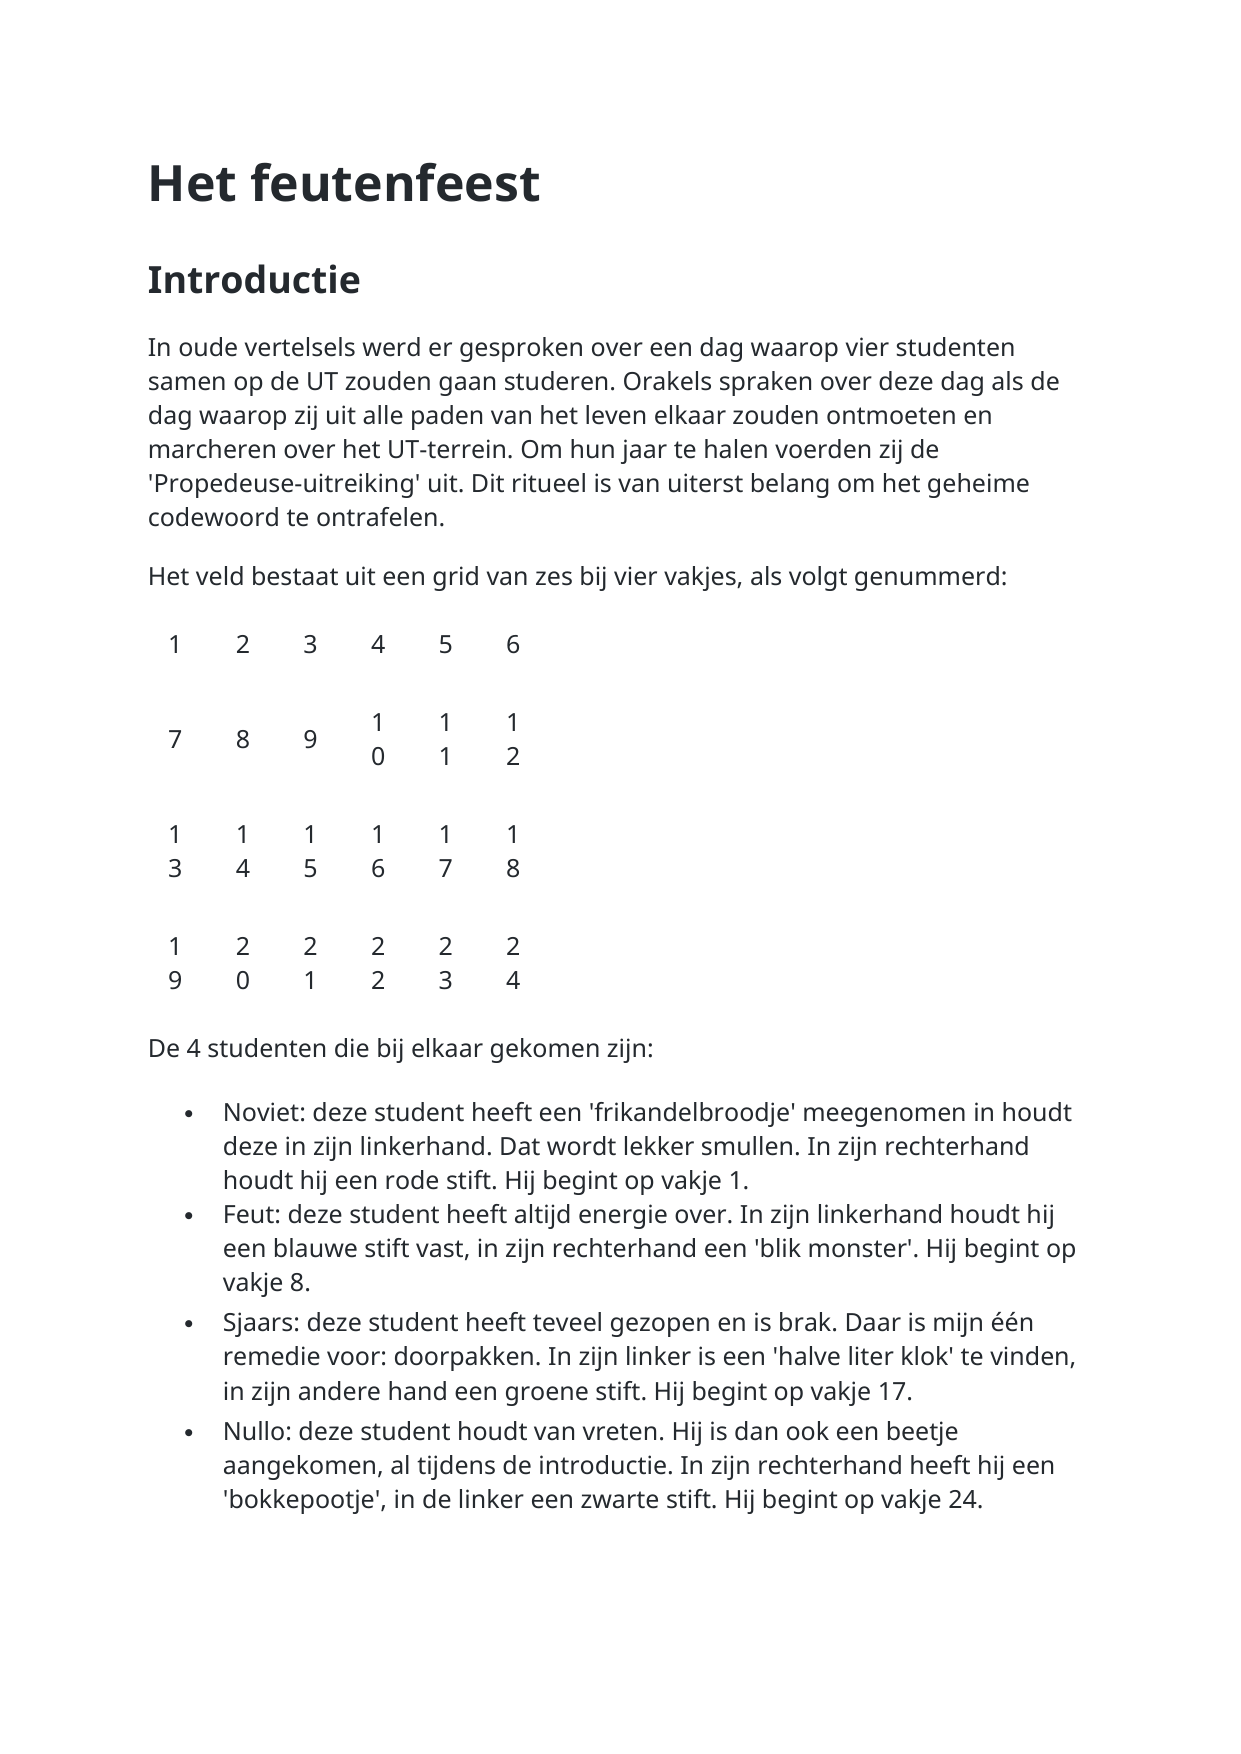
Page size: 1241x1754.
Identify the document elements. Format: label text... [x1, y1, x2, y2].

table_cell 8 [215, 696, 283, 807]
table_cell 18 [486, 808, 553, 919]
table_cell 11 [418, 696, 486, 807]
list Noviet: deze student heeft een 'frikandelbroodje' meegenomen in houdt deze in zijn linkerhand. Dat wordt lekker smullen. In zijn rechterhand houdt hij een rode stift. Hij begint op vakje 1. [185, 1094, 1093, 1197]
table_cell 15 [283, 808, 350, 919]
table_cell 5 [418, 618, 486, 696]
text In oude vertelsels werd er gesproken over een dag waarop vier studenten samen op de UT zouden gaan studeren. Orakels spraken over deze dag als de dag waarop zij uit alle paden van het leven elkaar zouden ontmoeten en marcheren over het UT-terrein. Om hun jaar te halen voerden zij de 'Propedeuse-uitreiking' uit. Dit ritueel is van uiterst belang om het geheime codewoord te ontrafelen. [148, 329, 1093, 534]
table_cell 9 [283, 696, 350, 807]
table_cell 20 [215, 919, 283, 1031]
text Het feutenfeest [148, 148, 1093, 216]
table_cell 10 [350, 696, 418, 807]
table_cell 23 [418, 919, 486, 1031]
list Sjaars: deze student heeft teveel gezopen en is brak. Daar is mijn één remedie voor: doorpakken. In zijn linker is een 'halve liter klok' te vinden, in zijn andere hand een groene stift. Hij begint op vakje 17. [185, 1305, 1093, 1407]
list Feut: deze student heeft altijd energie over. In zijn linkerhand houdt hij een blauwe stift vast, in zijn rechterhand een 'blik monster'. Hij begint op vakje 8. [185, 1197, 1093, 1299]
table_cell 3 [283, 618, 350, 696]
table_cell 24 [486, 919, 553, 1031]
table_cell 4 [350, 618, 418, 696]
table_cell 14 [215, 808, 283, 919]
table_cell 17 [418, 808, 486, 919]
table_cell 16 [350, 808, 418, 919]
table_cell 19 [148, 919, 215, 1031]
text Introductie [148, 253, 1093, 304]
table_cell 2 [215, 618, 283, 696]
table_cell 12 [486, 696, 553, 807]
table_cell 22 [350, 919, 418, 1031]
text Het veld bestaat uit een grid van zes bij vier vakjes, als volgt genummerd: [148, 559, 1093, 593]
table_cell 21 [283, 919, 350, 1031]
text De 4 studenten die bij elkaar gekomen zijn: [148, 1031, 1093, 1065]
table_cell 6 [486, 618, 553, 696]
table_cell 13 [148, 808, 215, 919]
list Nullo: deze student houdt van vreten. Hij is dan ook een beetje aangekomen, al tijdens de introductie. In zijn rechterhand heeft hij een 'bokkepootje', in de linker een zwarte stift. Hij begint op vakje 24. [185, 1413, 1093, 1516]
table_cell 7 [148, 696, 215, 807]
table_cell 1 [148, 618, 215, 696]
